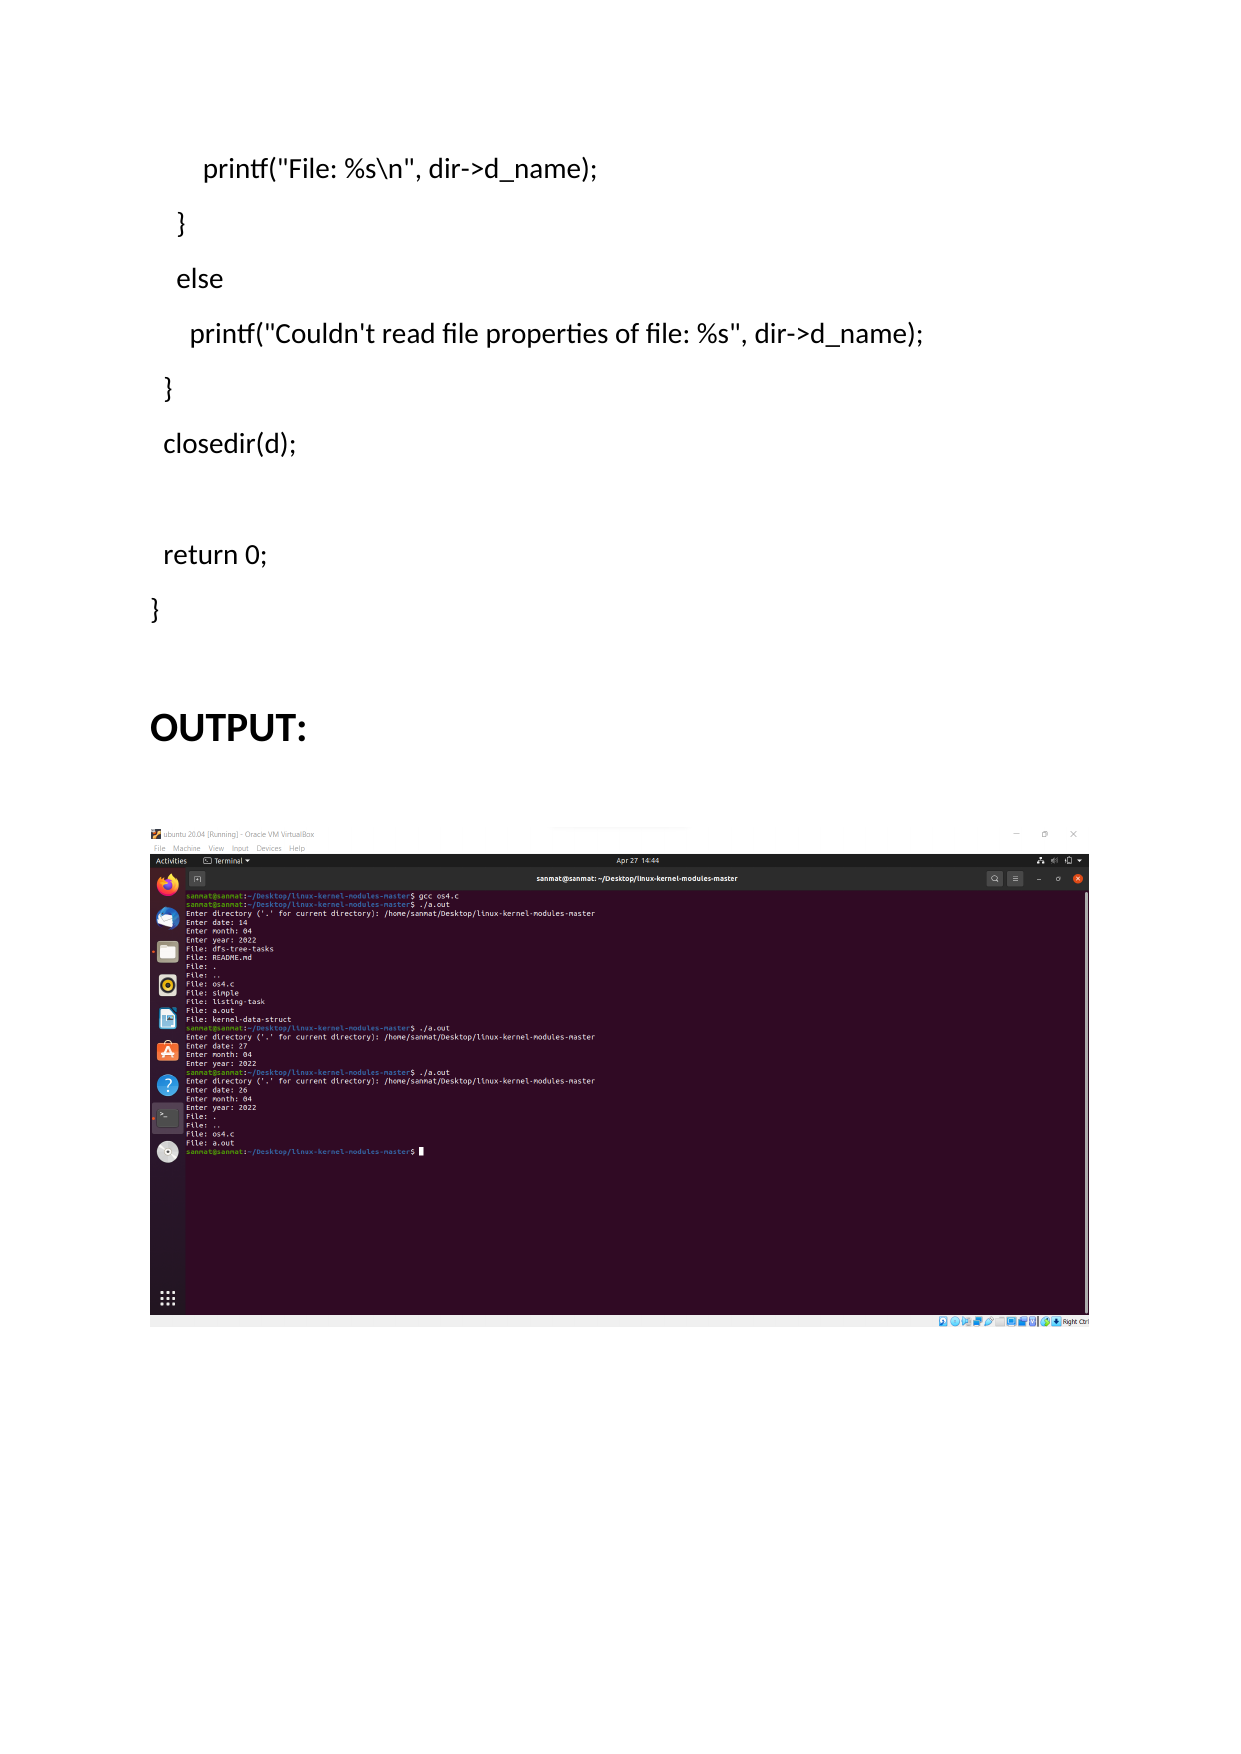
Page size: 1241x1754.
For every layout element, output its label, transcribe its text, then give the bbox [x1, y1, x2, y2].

text return 0; [150, 536, 1090, 571]
text } [150, 370, 1090, 406]
text printf("File: %s\n", dir->d_name); [150, 150, 1090, 186]
picture [150, 827, 1089, 1327]
text closedir(d); [150, 426, 1090, 461]
text OUTPUT: [150, 701, 1090, 752]
text } [150, 591, 1090, 626]
text printf("Couldn't read file properties of file: %s", dir->d_name); [150, 315, 1090, 351]
text else [150, 260, 1090, 296]
text } [150, 205, 1090, 241]
